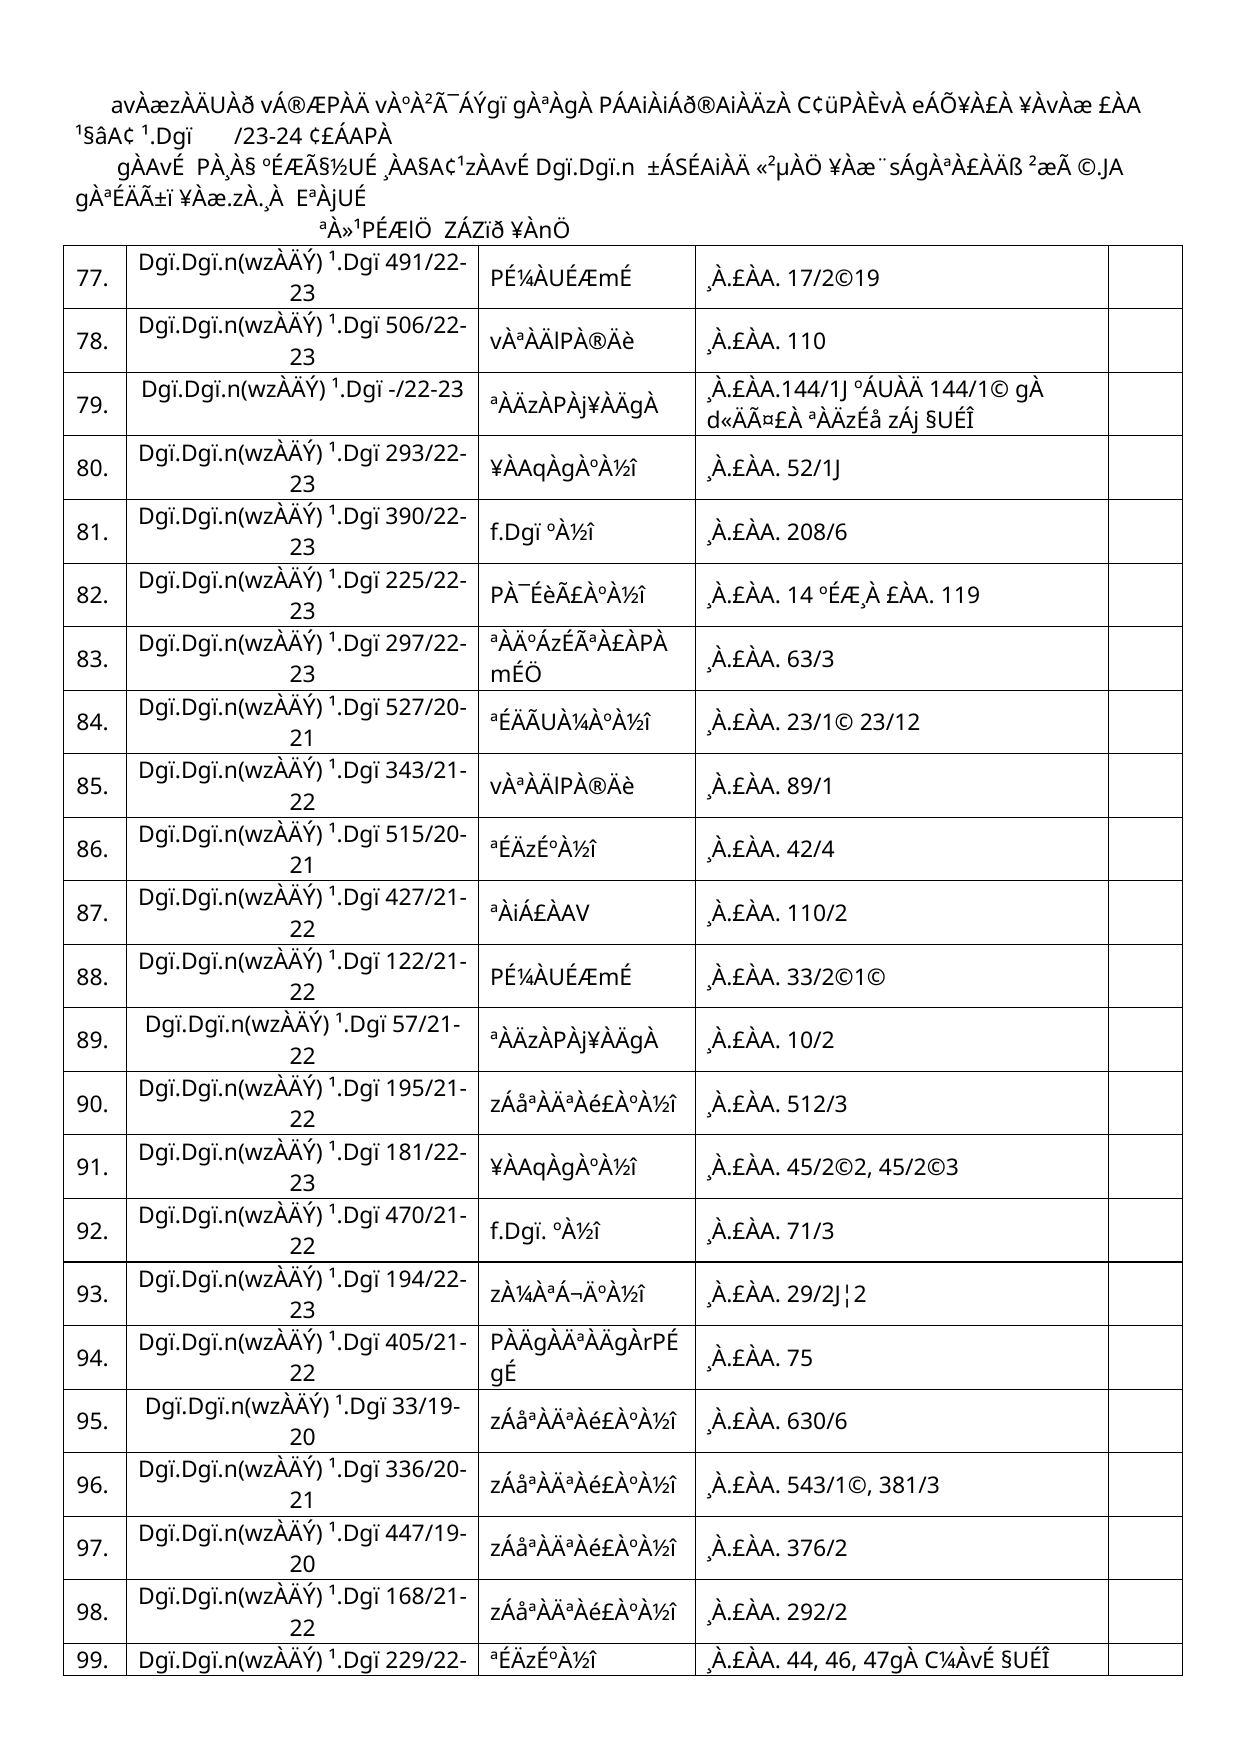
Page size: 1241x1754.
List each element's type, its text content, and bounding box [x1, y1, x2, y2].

table_cell ¸À.£ÀA. 512/3 [696, 1072, 1108, 1134]
table_cell [64, 1072, 126, 1134]
table_cell Dgï.Dgï.n(wzÀÄÝ) ¹.Dgï 506/22-23 [127, 309, 478, 372]
table_cell [64, 309, 126, 372]
table_cell Dgï.Dgï.n(wzÀÄÝ) ¹.Dgï 33/19-20 [127, 1390, 478, 1452]
table_cell ¸À.£ÀA. 89/1 [696, 754, 1108, 817]
table_cell Dgï.Dgï.n(wzÀÄÝ) ¹.Dgï 195/21-22 [127, 1072, 478, 1134]
table_cell ¥ÀAqÀgÀºÀ½î [479, 436, 695, 499]
table_cell [64, 436, 126, 499]
table_cell [64, 627, 126, 689]
table_cell zÀ¼ÀªÁ¬ÄºÀ½î [479, 1263, 695, 1325]
table_cell ¸À.£ÀA. 10/2 [696, 1008, 1108, 1071]
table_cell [127, 1644, 478, 1675]
table_cell [64, 373, 126, 435]
table_cell ¸À.£ÀA. 292/2 [696, 1580, 1108, 1643]
table_cell [1109, 818, 1182, 880]
table_cell zÁåªÀÄªÀé£ÀºÀ½î [479, 1072, 695, 1134]
table_cell Dgï.Dgï.n(wzÀÄÝ) ¹.Dgï 491/22-23 [127, 246, 478, 308]
table_cell ªÀÄzÀPÀj¥ÀÄgÀ [479, 1008, 695, 1071]
table_cell Dgï.Dgï.n(wzÀÄÝ) ¹.Dgï 343/21-22 [127, 754, 478, 817]
table_cell [1109, 1390, 1182, 1452]
table_cell [64, 1644, 126, 1675]
table_cell Dgï.Dgï.n(wzÀÄÝ) ¹.Dgï 181/22-23 [127, 1135, 478, 1198]
table_cell ªÀÄzÀPÀj¥ÀÄgÀ [479, 373, 695, 435]
table_cell ¸À.£ÀA. 17/2©19 [696, 246, 1108, 308]
table_cell ¸À.£ÀA. 33/2©1© [696, 945, 1108, 1007]
table_cell [64, 1517, 126, 1579]
table_cell ªÉÄzÉºÀ½î [479, 1644, 695, 1675]
table_cell Dgï.Dgï.n(wzÀÄÝ) ¹.Dgï 447/19-20 [127, 1517, 478, 1579]
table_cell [696, 1644, 1108, 1675]
table_cell [1109, 500, 1182, 562]
table_cell Dgï.Dgï.n(wzÀÄÝ) ¹.Dgï -/22-23 [127, 373, 478, 435]
table_cell Dgï.Dgï.n(wzÀÄÝ) ¹.Dgï 225/22-23 [127, 564, 478, 626]
table_cell [64, 945, 126, 1007]
table_cell [1109, 1072, 1182, 1134]
table_cell Dgï.Dgï.n(wzÀÄÝ) ¹.Dgï 470/21-22 [127, 1199, 478, 1261]
table_cell ¸À.£ÀA. 45/2©2, 45/2©3 [696, 1135, 1108, 1198]
table_cell Dgï.Dgï.n(wzÀÄÝ) ¹.Dgï 194/22-23 [127, 1263, 478, 1325]
table_cell ¸À.£ÀA. 110/2 [696, 881, 1108, 944]
table_cell ¸À.£ÀA. 376/2 [696, 1517, 1108, 1579]
table_cell ¸À.£ÀA. 52/1J [696, 436, 1108, 499]
table_cell [1109, 627, 1182, 689]
table_cell [64, 1453, 126, 1516]
table_cell Dgï.Dgï.n(wzÀÄÝ) ¹.Dgï 122/21-22 [127, 945, 478, 1007]
table_cell PÀ¯ÉèÃ£ÀºÀ½î [479, 564, 695, 626]
table_cell ¸À.£ÀA.144/1J ºÁUÀÄ 144/1© gÀ d«ÄÃ¤£À ªÀÄzÉå zÁj §UÉÎ [696, 373, 1108, 435]
table_cell [1109, 373, 1182, 435]
table_cell [64, 691, 126, 753]
table_cell ¸À.£ÀA. 14 ºÉÆ¸À £ÀA. 119 [696, 564, 1108, 626]
table_cell [1109, 691, 1182, 753]
table_cell zÁåªÀÄªÀé£ÀºÀ½î [479, 1453, 695, 1516]
table_cell ¸À.£ÀA. 42/4 [696, 818, 1108, 880]
table_cell [1109, 1008, 1182, 1071]
table_cell f.Dgï. ºÀ½î [479, 1199, 695, 1261]
table_cell [64, 881, 126, 944]
table_cell [64, 1199, 126, 1261]
table_cell zÁåªÀÄªÀé£ÀºÀ½î [479, 1580, 695, 1643]
table_cell ¸À.£ÀA. 208/6 [696, 500, 1108, 562]
table_cell vÀªÀÄlPÀ®Äè [479, 309, 695, 372]
table_cell zÁåªÀÄªÀé£ÀºÀ½î [479, 1517, 695, 1579]
table_cell Dgï.Dgï.n(wzÀÄÝ) ¹.Dgï 390/22-23 [127, 500, 478, 562]
table_cell Dgï.Dgï.n(wzÀÄÝ) ¹.Dgï 168/21-22 [127, 1580, 478, 1643]
table_cell [1109, 1135, 1182, 1198]
table_cell [64, 246, 126, 308]
table_cell ªÉÄzÉºÀ½î [479, 818, 695, 880]
table_cell Dgï.Dgï.n(wzÀÄÝ) ¹.Dgï 57/21-22 [127, 1008, 478, 1071]
table_cell ¸À.£ÀA. 71/3 [696, 1199, 1108, 1261]
table_cell ¸À.£ÀA. 630/6 [696, 1390, 1108, 1452]
table_cell [1109, 1199, 1182, 1261]
table_cell [64, 564, 126, 626]
table_cell [1109, 436, 1182, 499]
table_cell [1109, 945, 1182, 1007]
table_cell [64, 1390, 126, 1452]
table_cell [1109, 1263, 1182, 1325]
table_cell [1109, 1326, 1182, 1388]
table_cell [1109, 1517, 1182, 1579]
table_cell [64, 754, 126, 817]
table_cell Dgï.Dgï.n(wzÀÄÝ) ¹.Dgï 515/20-21 [127, 818, 478, 880]
table_cell PÀÄgÀÄªÀÄgÀrPÉgÉ [479, 1326, 695, 1388]
table_cell [64, 1008, 126, 1071]
table_cell [64, 1580, 126, 1643]
table_cell Dgï.Dgï.n(wzÀÄÝ) ¹.Dgï 427/21-22 [127, 881, 478, 944]
table_cell [1109, 1644, 1182, 1675]
table_cell [64, 1326, 126, 1388]
table_cell ¸À.£ÀA. 110 [696, 309, 1108, 372]
table_cell [64, 500, 126, 562]
table_cell vÀªÀÄlPÀ®Äè [479, 754, 695, 817]
table_cell ¸À.£ÀA. 23/1© 23/12 [696, 691, 1108, 753]
table_cell Dgï.Dgï.n(wzÀÄÝ) ¹.Dgï 297/22-23 [127, 627, 478, 689]
table_cell [64, 1263, 126, 1325]
table_cell [64, 1135, 126, 1198]
table_cell Dgï.Dgï.n(wzÀÄÝ) ¹.Dgï 405/21-22 [127, 1326, 478, 1388]
table_cell ¸À.£ÀA. 75 [696, 1326, 1108, 1388]
table_cell zÁåªÀÄªÀé£ÀºÀ½î [479, 1390, 695, 1452]
table_cell Dgï.Dgï.n(wzÀÄÝ) ¹.Dgï 336/20-21 [127, 1453, 478, 1516]
table_cell [1109, 881, 1182, 944]
table_cell [1109, 754, 1182, 817]
table_cell PÉ¼ÀUÉÆmÉ [479, 945, 695, 1007]
table_cell [1109, 309, 1182, 372]
table_cell [1109, 1580, 1182, 1643]
table_cell ¸À.£ÀA. 29/2J¦2 [696, 1263, 1108, 1325]
table_cell ªÀiÁ£ÀAV [479, 881, 695, 944]
table_cell ªÉÄÃUÀ¼ÀºÀ½î [479, 691, 695, 753]
table_cell PÉ¼ÀUÉÆmÉ [479, 246, 695, 308]
table_cell ¥ÀAqÀgÀºÀ½î [479, 1135, 695, 1198]
table_cell Dgï.Dgï.n(wzÀÄÝ) ¹.Dgï 527/20-21 [127, 691, 478, 753]
table_cell ªÀÄºÁzÉÃªÀ£ÀPÀmÉÖ [479, 627, 695, 689]
table_cell ¸À.£ÀA. 63/3 [696, 627, 1108, 689]
table_cell [1109, 246, 1182, 308]
table_cell [1109, 1453, 1182, 1516]
table_cell f.Dgï ºÀ½î [479, 500, 695, 562]
table_cell ¸À.£ÀA. 543/1©, 381/3 [696, 1453, 1108, 1516]
table_cell [64, 818, 126, 880]
table_cell Dgï.Dgï.n(wzÀÄÝ) ¹.Dgï 293/22-23 [127, 436, 478, 499]
table_cell [1109, 564, 1182, 626]
